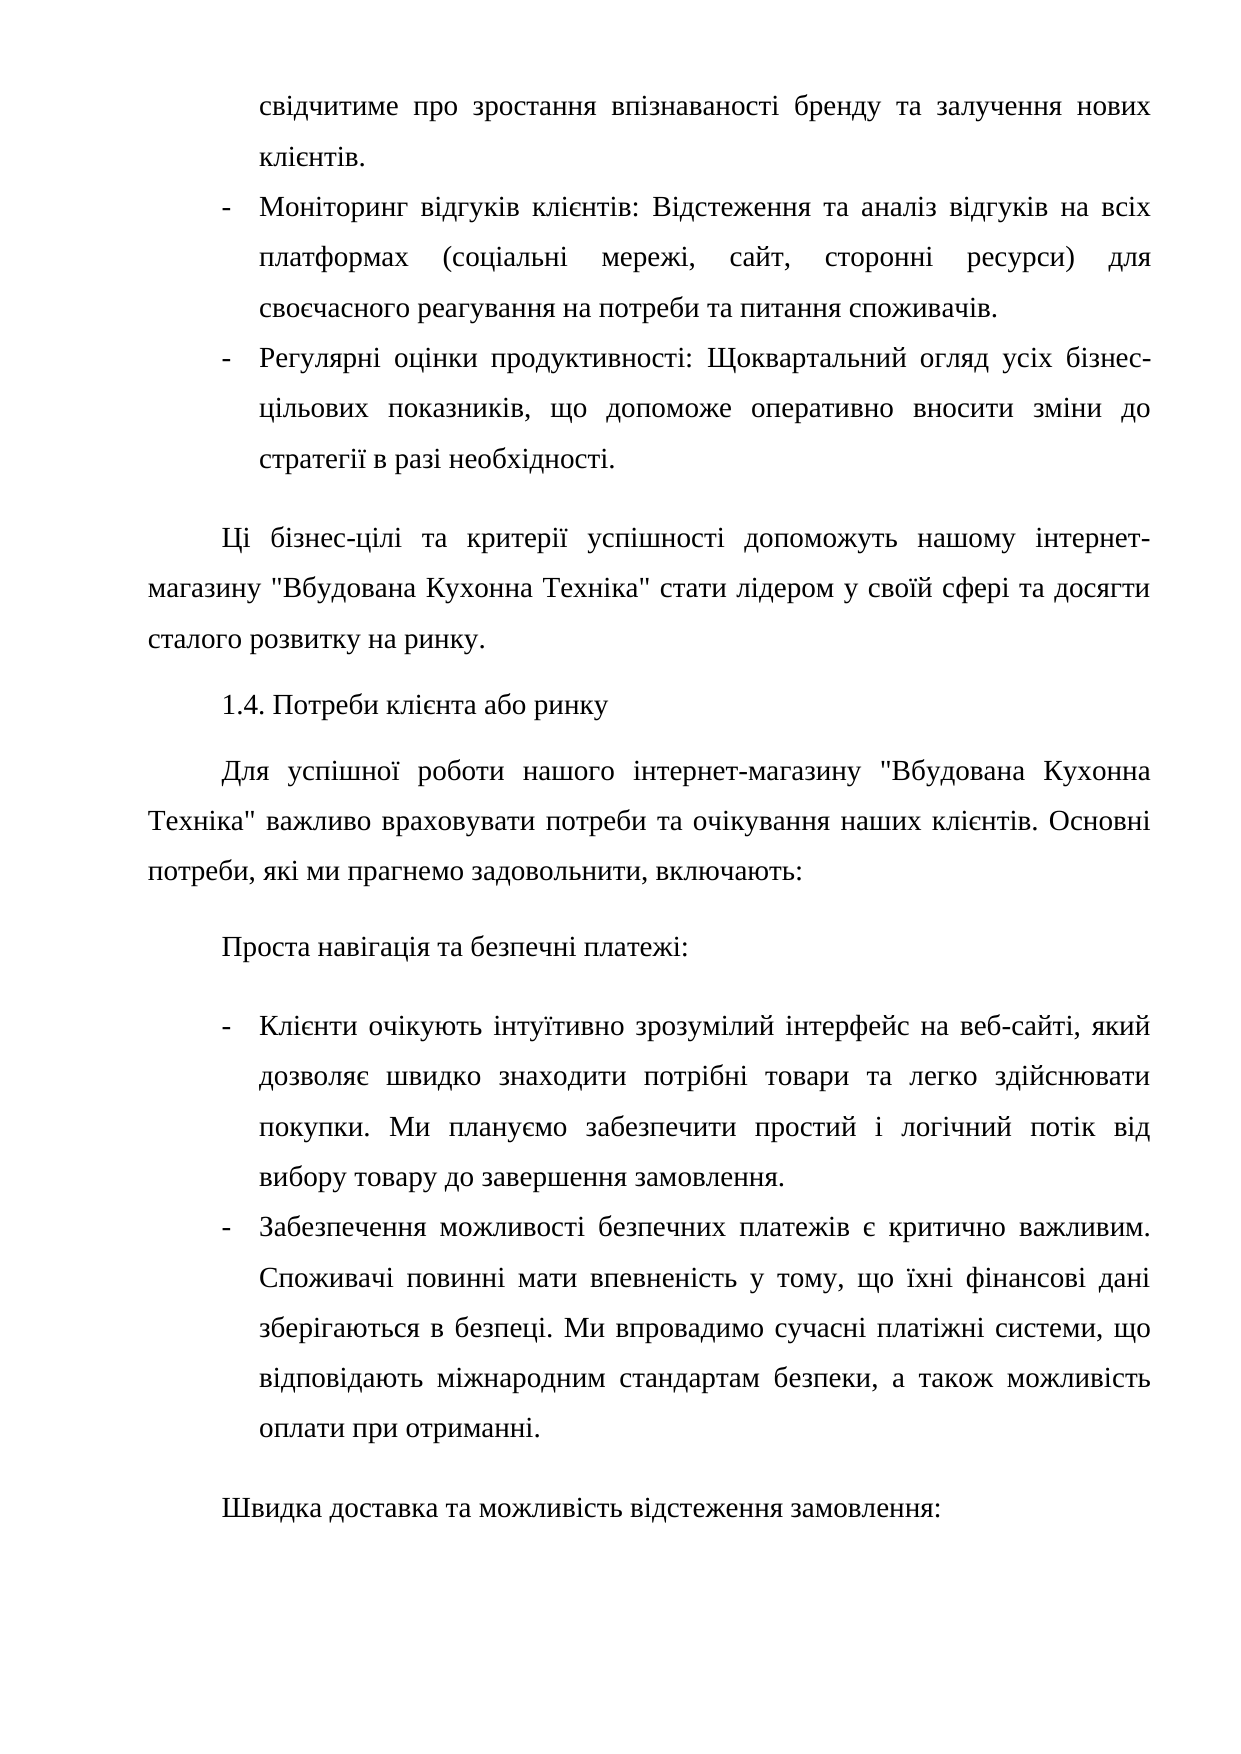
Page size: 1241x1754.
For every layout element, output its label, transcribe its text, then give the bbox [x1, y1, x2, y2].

list Клієнти очікують інтуїтивно зрозумілий інтерфейс на веб-сайті, який дозволяє швидко знаходити потрібні товари та легко здійснювати покупки. Ми плануємо забезпечити простий і логічний потік від вибору товару до завершення замовлення. [221, 1008, 1152, 1193]
text Для успішної роботи нашого інтернет-магазину "Вбудована Кухонна Техніка" важливо враховувати потреби та очікування наших клієнтів. Основні потреби, які ми прагнемо задовольнити, включають: [148, 753, 1152, 887]
text 1.4. Потреби клієнта або ринку [148, 687, 1152, 720]
text Проста навігація та безпечні платежі: [221, 929, 1152, 962]
list Регулярні оцінки продуктивності: Щоквартальний огляд усіх бізнес-цільових показників, що допоможе оперативно вносити зміни до стратегії в разі необхідності. [221, 340, 1152, 474]
text Ці бізнес-цілі та критерії успішності допоможуть нашому інтернет-магазину "Вбудована Кухонна Техніка" стати лідером у своїй сфері та досягти сталого розвитку на ринку. [148, 520, 1152, 654]
list Забезпечення можливості безпечних платежів є критично важливим. Споживачі повинні мати впевненість у тому, що їхні фінансові дані зберігаються в безпеці. Ми впровадимо сучасні платіжні системи, що відповідають міжнародним стандартам безпеки, а також можливість оплати при отриманні. [221, 1209, 1152, 1444]
list Моніторинг відгуків клієнтів: Відстеження та аналіз відгуків на всіх платформах (соціальні мережі, сайт, сторонні ресурси) для своєчасного реагування на потреби та питання споживачів. [221, 189, 1152, 323]
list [221, 88, 1152, 172]
text Швидка доставка та можливість відстеження замовлення: [221, 1490, 1152, 1524]
